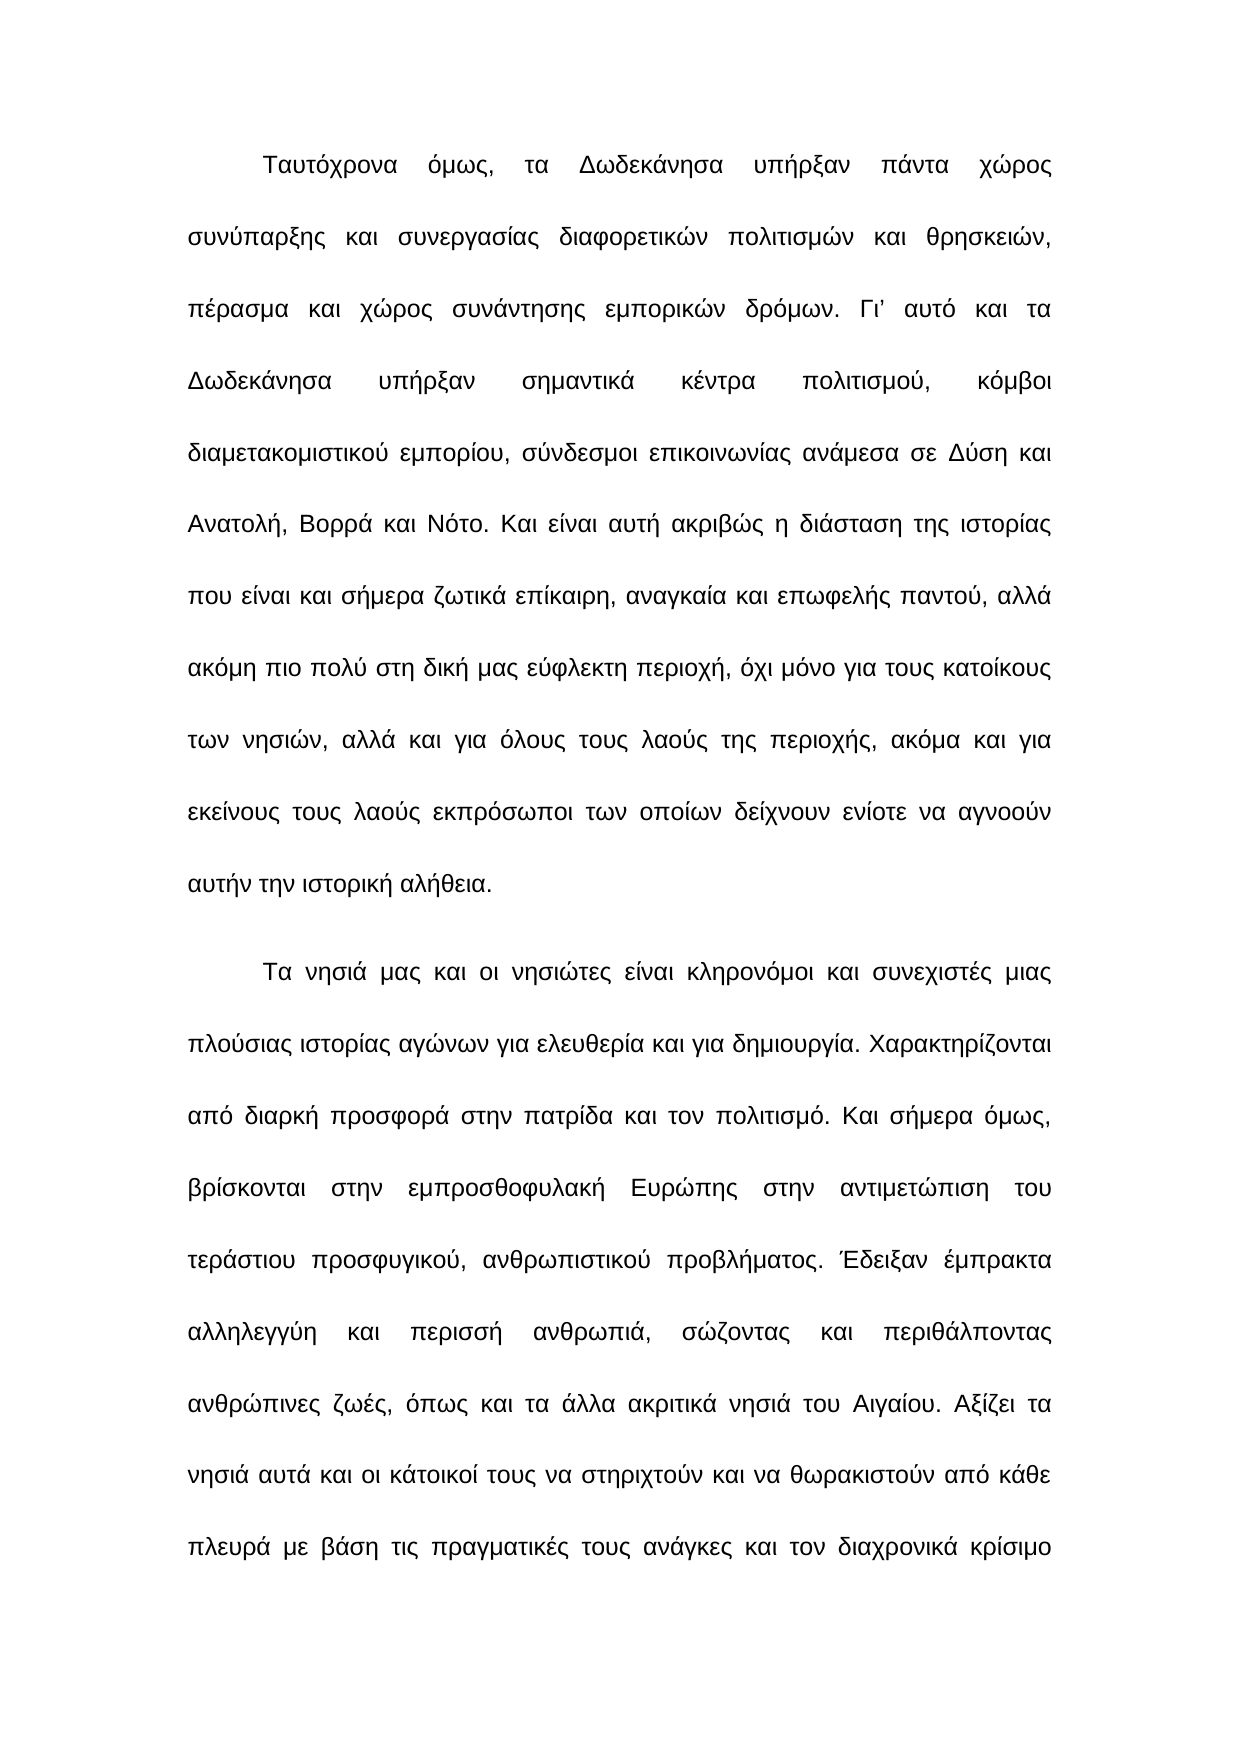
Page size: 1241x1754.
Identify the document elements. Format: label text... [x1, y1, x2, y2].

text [187, 957, 1053, 1561]
text Ταυτόχρονα όμως, τα Δωδεκάνησα υπήρξαν πάντα χώρος συνύπαρξης και συνεργασίας διαφορετικών πολιτισμών και θρησκειών, πέρασμα και χώρος συνάντησης εμπορικών δρόμων. Γι’ αυτό και τα Δωδεκάνησα υπήρξαν σημαντικά κέντρα πολιτισμού, κόμβοι διαμετακομιστικού εμπορίου, σύνδεσμοι επικοινωνίας ανάμεσα σε Δύση και Ανατολή, Βορρά και Νότο. Και είναι αυτή ακριβώς η διάσταση της ιστορίας που είναι και σήμερα ζωτικά επίκαιρη, αναγκαία και επωφελής παντού, αλλά ακόμη πιο πολύ στη δική μας εύφλεκτη περιοχή, όχι μόνο για τους κατοίκους των νησιών, αλλά και για όλους τους λαούς της περιοχής, ακόμα και για εκείνους τους λαούς εκπρόσωποι των οποίων δείχνουν ενίοτε να αγνοούν αυτήν την ιστορική αλήθεια. [187, 150, 1053, 897]
